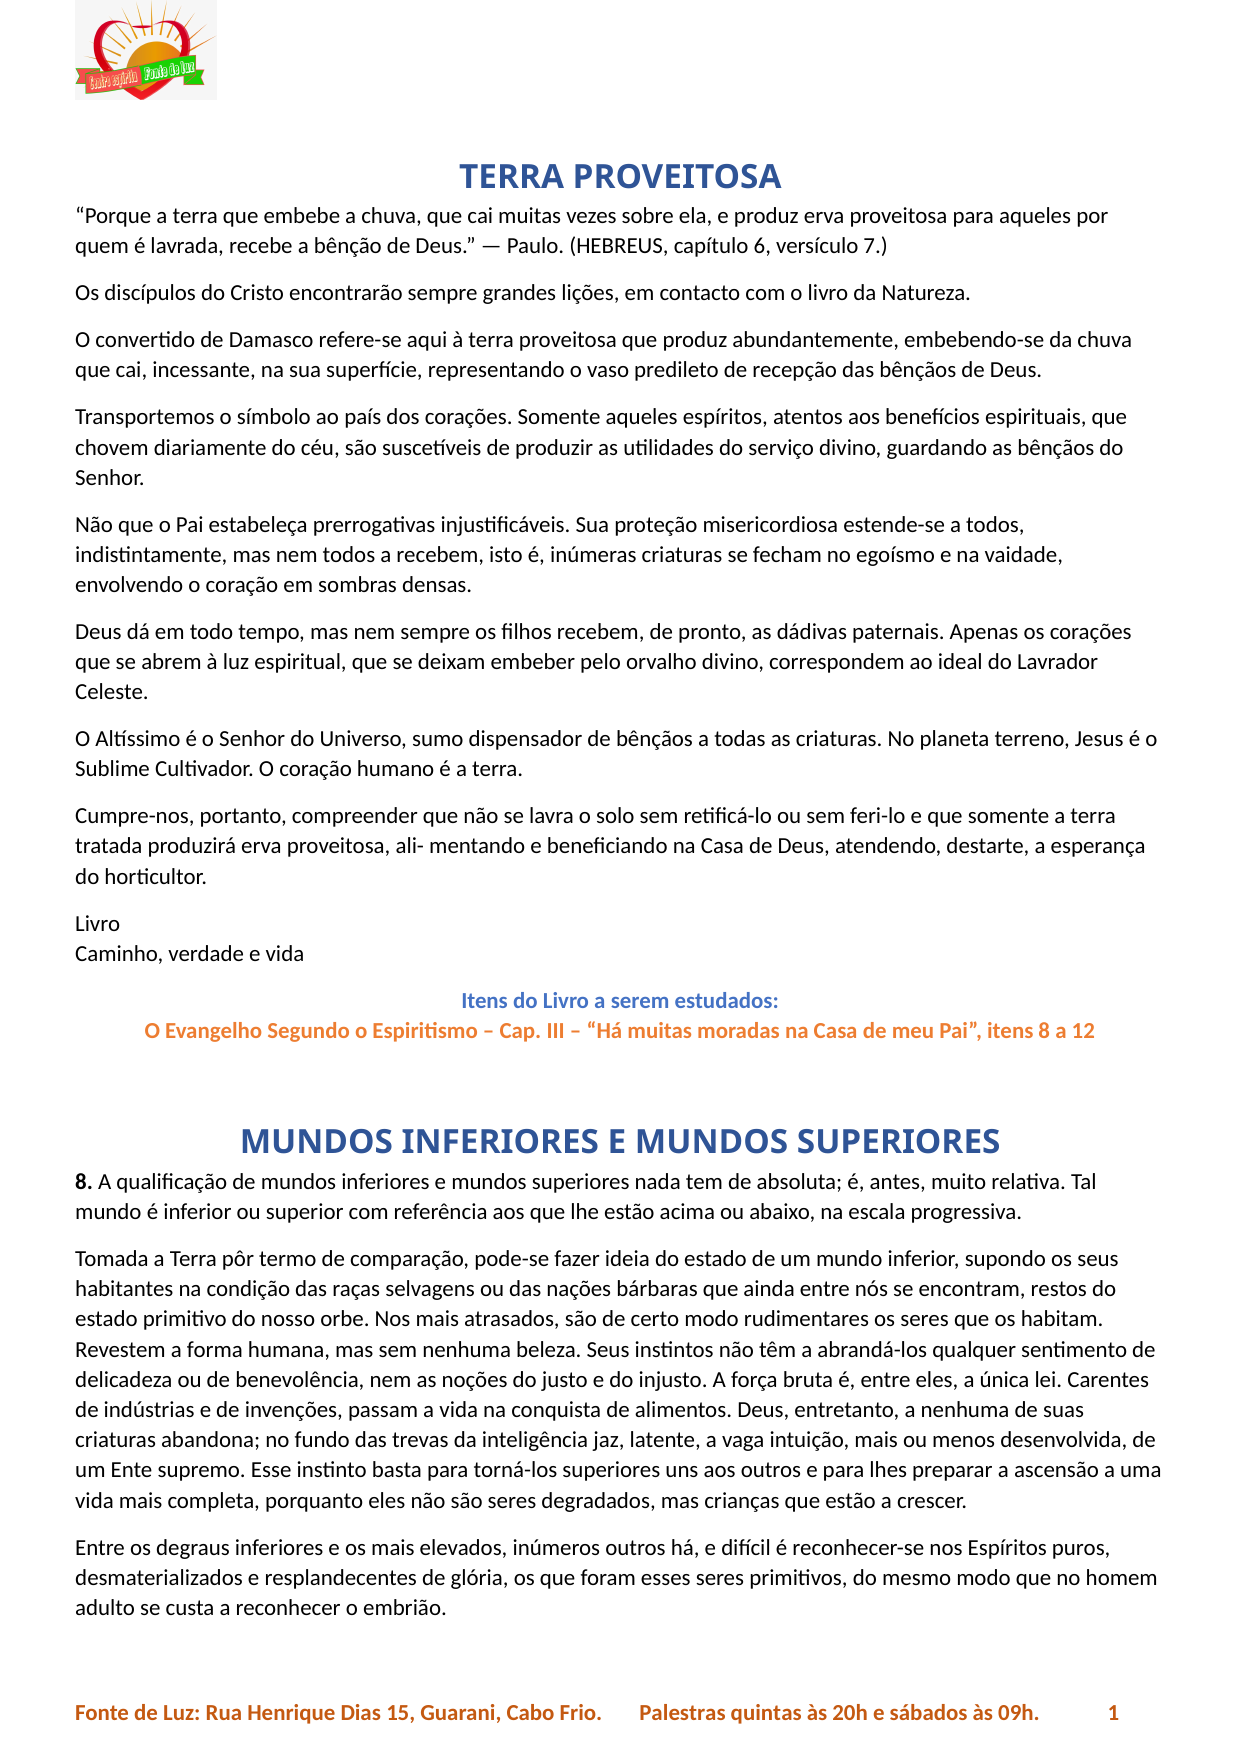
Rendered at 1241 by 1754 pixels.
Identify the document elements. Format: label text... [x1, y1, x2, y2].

text Os discípulos do Cristo encontrarão sempre grandes lições, em contacto com o livro da Natureza. [75, 278, 1165, 306]
text Não que o Pai estabeleça prerrogativas injustificáveis. Sua proteção misericordiosa estende-se a todos, indistintamente, mas nem todos a recebem, isto é, inúmeras criaturas se fecham no egoísmo e na vaidade, envolvendo o coração em sombras densas. [75, 510, 1165, 598]
subtitle TERRA PROVEITOSA [75, 152, 1165, 198]
picture [75, 0, 217, 100]
text Cumpre-nos, portanto, compreender que não se lavra o solo sem retificá-lo ou sem feri-lo e que somente a terra tratada produzirá erva proveitosa, ali- mentando e beneficiando na Casa de Deus, atendendo, destarte, a esperança do horticultor. [75, 801, 1165, 890]
text O Evangelho Segundo o Espiritismo – Cap. III – “Há muitas moradas na Casa de meu Pai”, itens 8 a 12 [75, 1016, 1165, 1044]
text Caminho, verdade e vida [75, 939, 1165, 967]
text Entre os degraus inferiores e os mais elevados, inúmeros outros há, e difícil é reconhecer-se nos Espíritos puros, desmaterializados e resplandecentes de glória, os que foram esses seres primitivos, do mesmo modo que no homem adulto se custa a reconhecer o embrião. [75, 1533, 1165, 1621]
text Deus dá em todo tempo, mas nem sempre os filhos recebem, de pronto, as dádivas paternais. Apenas os corações que se abrem à luz espiritual, que se deixam embeber pelo orvalho divino, correspondem ao ideal do Lavrador Celeste. [75, 617, 1165, 705]
text “Porque a terra que embebe a chuva, que cai muitas vezes sobre ela, e produz erva proveitosa para aqueles por quem é lavrada, recebe a bênção de Deus.” — Paulo. (HEBREUS, capítulo 6, versículo 7.) [75, 201, 1165, 259]
text Transportemos o símbolo ao país dos corações. Somente aqueles espíritos, atentos aos benefícios espirituais, que chovem diariamente do céu, são suscetíveis de produzir as utilidades do serviço divino, guardando as bênçãos do Senhor. [75, 402, 1165, 491]
text 8. A qualificação de mundos inferiores e mundos superiores nada tem de absoluta; é, antes, muito relativa. Tal mundo é inferior ou superior com referência aos que lhe estão acima ou abaixo, na escala progressiva. [75, 1167, 1165, 1225]
text Tomada a Terra pôr termo de comparação, pode-se fazer ideia do estado de um mundo inferior, supondo os seus habitantes na condição das raças selvagens ou das nações bárbaras que ainda entre nós se encontram, restos do estado primitivo do nosso orbe. Nos mais atrasados, são de certo modo rudimentares os seres que os habitam. Revestem a forma humana, mas sem nenhuma beleza. Seus instintos não têm a abrandá-los qualquer sentimento de delicadeza ou de benevolência, nem as noções do justo e do injusto. A força bruta é, entre eles, a única lei. Carentes de indústrias e de invenções, passam a vida na conquista de alimentos. Deus, entretanto, a nenhuma de suas criaturas abandona; no fundo das trevas da inteligência jaz, latente, a vaga intuição, mais ou menos desenvolvida, de um Ente supremo. Esse instinto basta para torná-los superiores uns aos outros e para lhes preparar a ascensão a uma vida mais completa, porquanto eles não são seres degradados, mas crianças que estão a crescer. [75, 1244, 1165, 1514]
subtitle MUNDOS INFERIORES E MUNDOS SUPERIORES [75, 1118, 1165, 1163]
text O convertido de Damasco refere-se aqui à terra proveitosa que produz abundantemente, embebendo-se da chuva que cai, incessante, na sua superfície, representando o vaso predileto de recepção das bênçãos de Deus. [75, 325, 1165, 383]
text Itens do Livro a serem estudados: [75, 986, 1165, 1014]
text Livro [75, 909, 1165, 937]
text O Altíssimo é o Senhor do Universo, sumo dispensador de bênçãos a todas as criaturas. No planeta terreno, Jesus é o Sublime Cultivador. O coração humano é a terra. [75, 724, 1165, 782]
